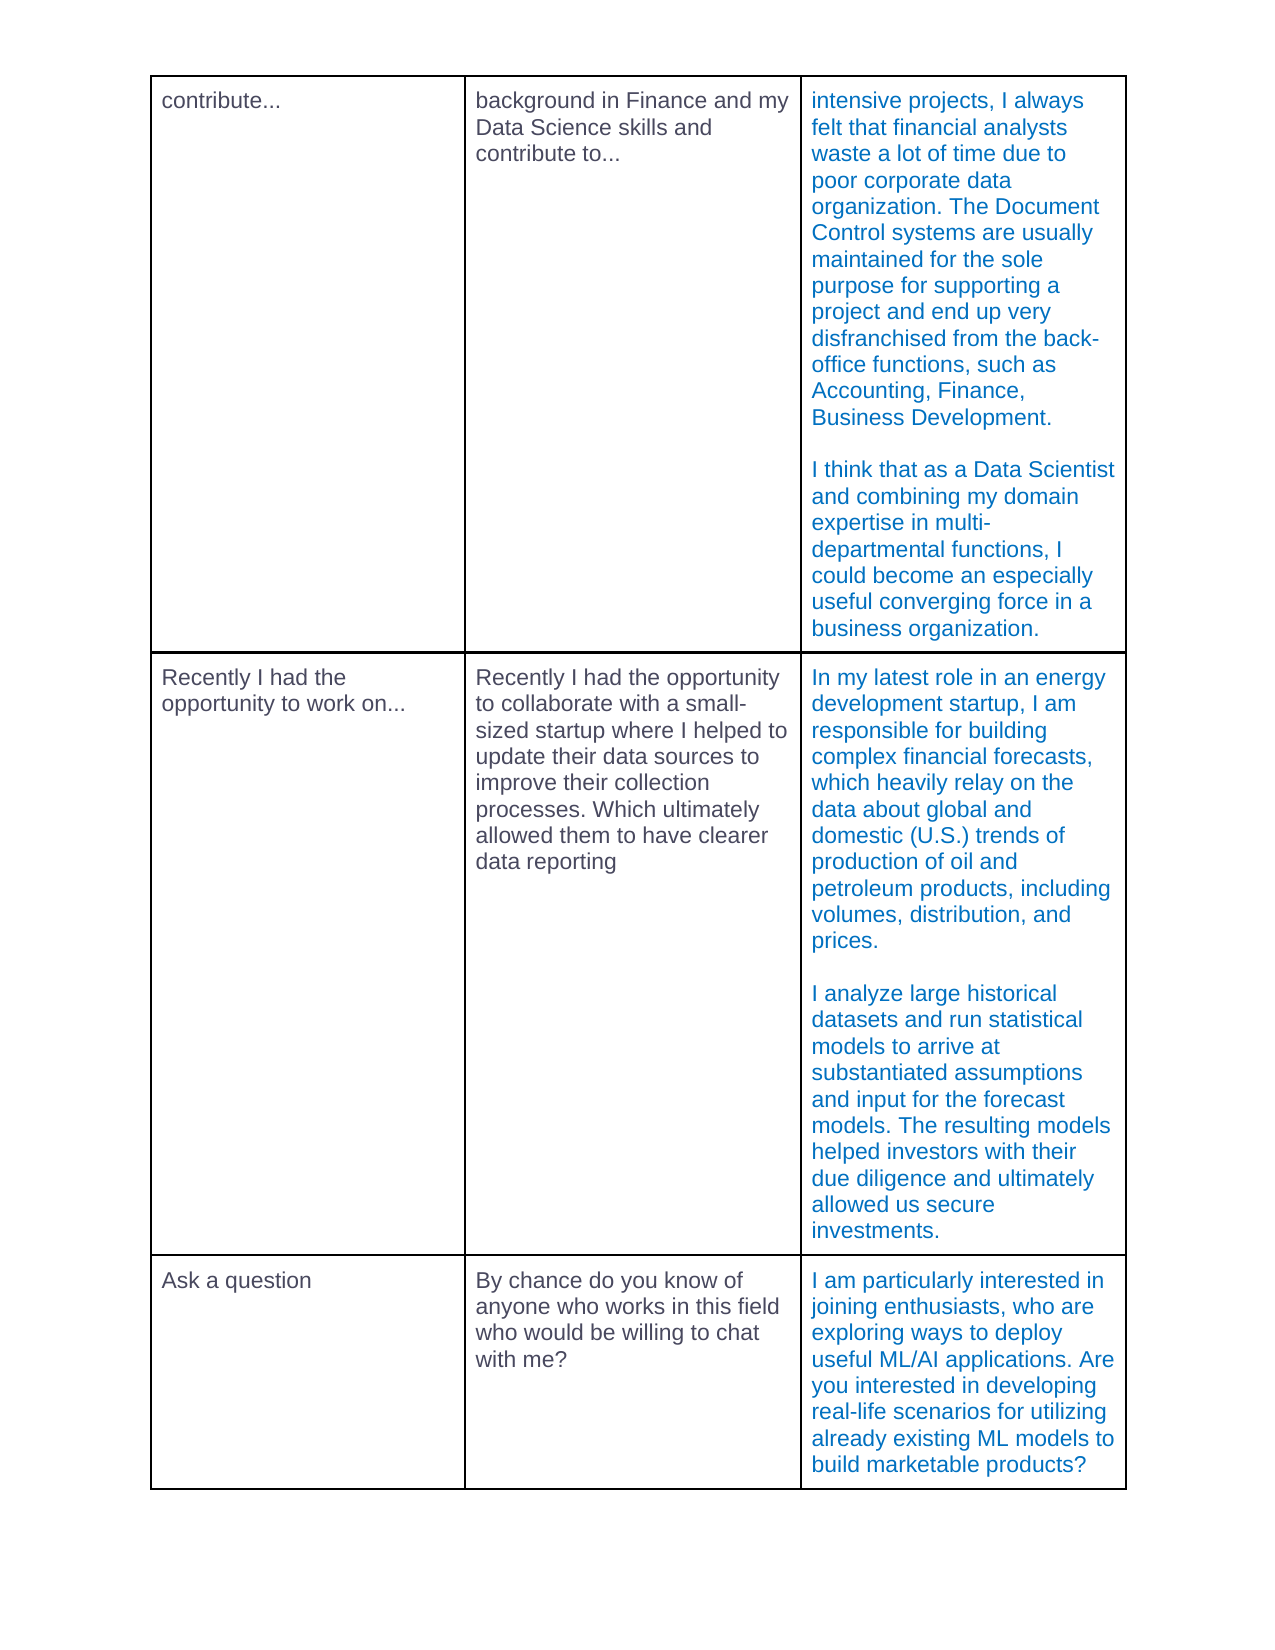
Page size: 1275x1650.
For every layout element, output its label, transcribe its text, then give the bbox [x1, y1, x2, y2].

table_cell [802, 77, 1125, 651]
table_cell In my latest role in an energy development startup, I am responsible for building complex financial forecasts, which heavily relay on the data about global and domestic (U.S.) trends of production of oil and petroleum products, including volumes, distribution, and prices. I analyze large historical datasets and run statistical models to arrive at substantiated assumptions and input for the forecast models. The resulting models helped investors with their due diligence and ultimately allowed us secure investments. [802, 654, 1125, 1254]
table_cell Ask a question [152, 1256, 464, 1488]
table_cell I am particularly interested in joining enthusiasts, who are exploring ways to deploy useful ML/AI applications. Are you interested in developing real-life scenarios for utilizing already existing ML models to build marketable products? [802, 1256, 1125, 1488]
table_cell Recently I had the opportunity to work on... [152, 654, 464, 1254]
table_cell By chance do you know of anyone who works in this field who would be willing to chat with me? [466, 1256, 800, 1488]
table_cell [152, 77, 464, 651]
table_cell Recently I had the opportunity to collaborate with a small-sized startup where I helped to update their data sources to improve their collection processes. Which ultimately allowed them to have clearer data reporting [466, 654, 800, 1254]
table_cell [466, 77, 800, 651]
